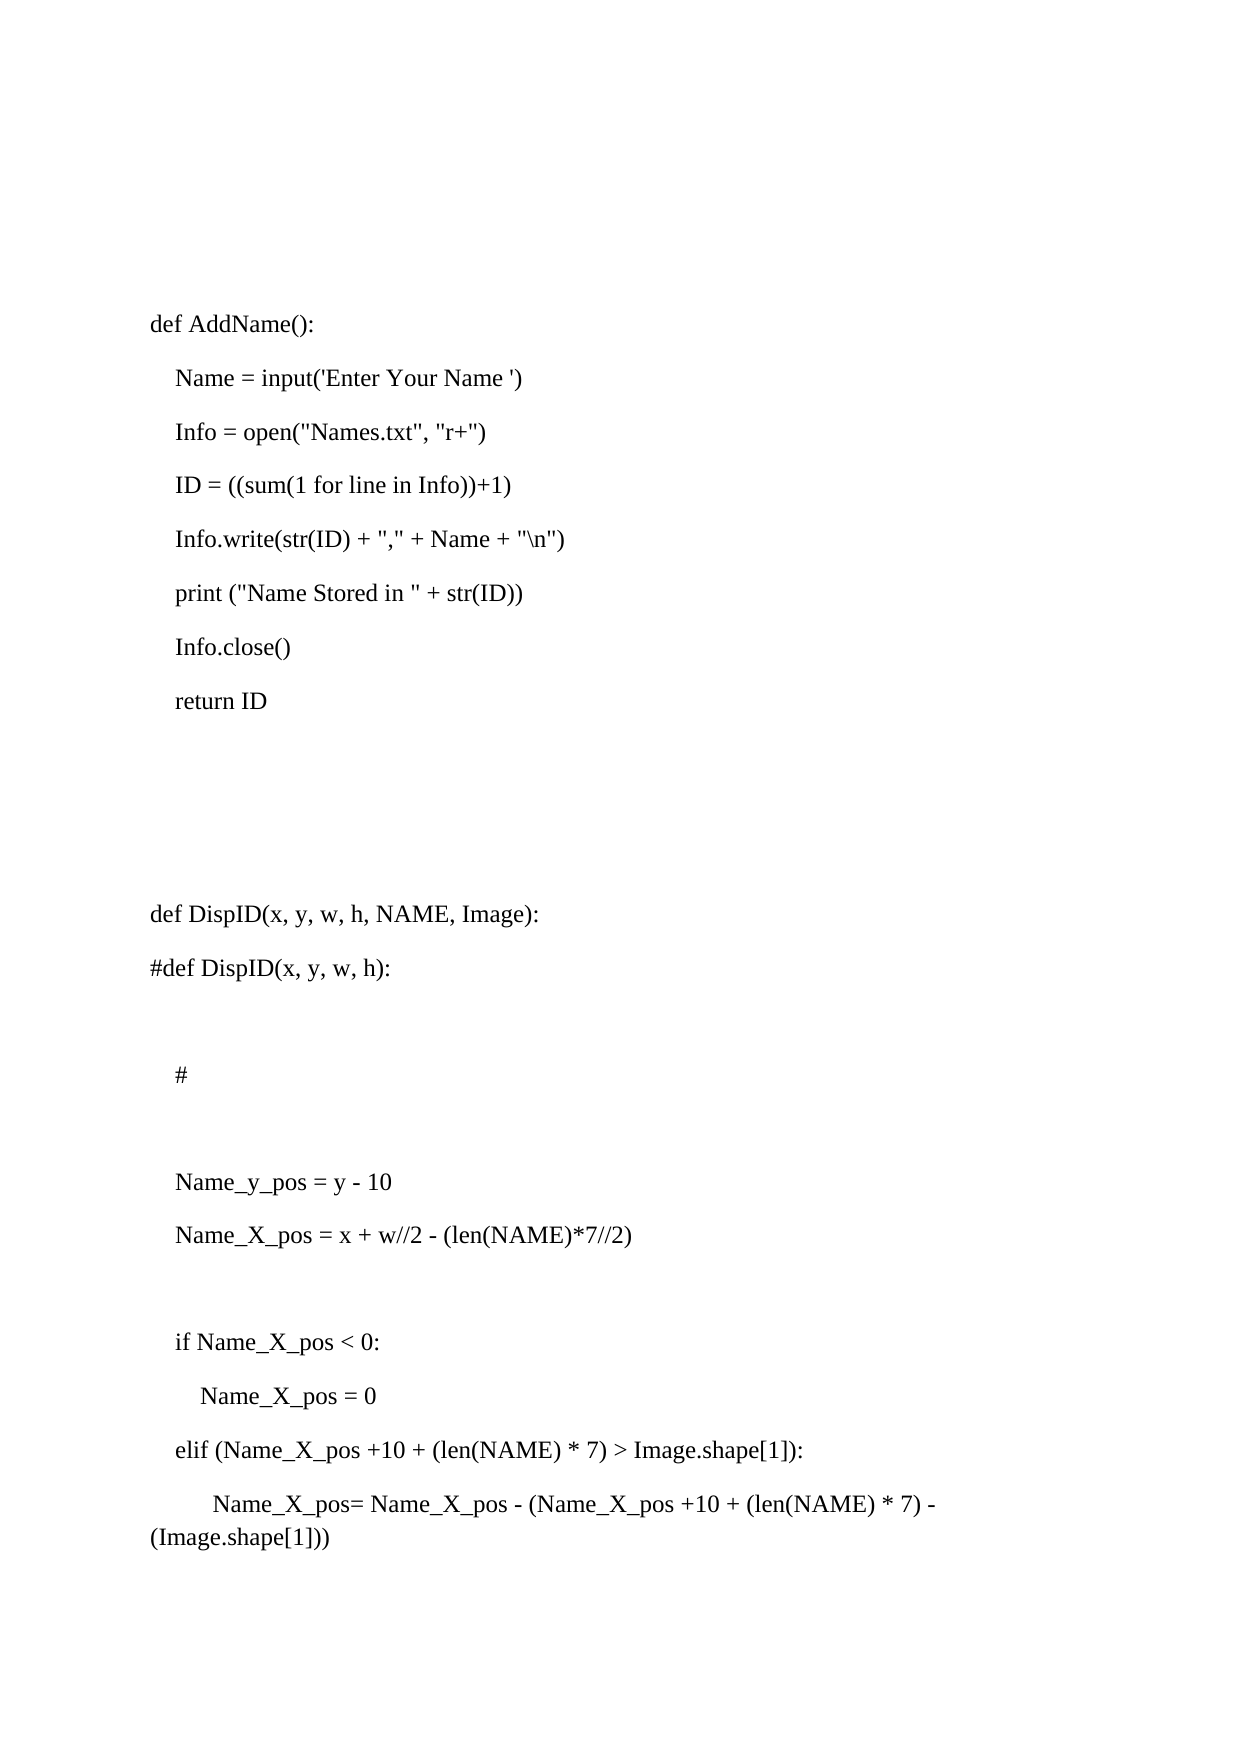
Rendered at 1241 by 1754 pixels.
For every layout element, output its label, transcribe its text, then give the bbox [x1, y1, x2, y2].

text # [150, 1060, 1090, 1088]
text def DispID(x, y, w, h, NAME, Image): [150, 899, 1090, 928]
text print ("Name Stored in " + str(ID)) [150, 578, 1090, 607]
text def AddName(): [150, 309, 1090, 338]
text #def DispID(x, y, w, h): [150, 953, 1090, 982]
text if Name_X_pos < 0: [150, 1327, 1090, 1356]
text Name_X_pos = 0 [150, 1381, 1090, 1410]
text Name_X_pos = x + w//2 - (len(NAME)*7//2) [150, 1220, 1090, 1249]
text Info.write(str(ID) + "," + Name + "\n") [150, 524, 1090, 553]
text Name = input('Enter Your Name ') [150, 363, 1090, 392]
text ID = ((sum(1 for line in Info))+1) [150, 471, 1090, 499]
text Name_X_pos= Name_X_pos - (Name_X_pos +10 + (len(NAME) * 7) - (Image.shape[1])) [150, 1489, 1090, 1551]
text return ID [150, 686, 1090, 715]
text Info = open("Names.txt", "r+") [150, 417, 1090, 446]
text Info.close() [150, 632, 1090, 661]
text elif (Name_X_pos +10 + (len(NAME) * 7) > Image.shape[1]): [150, 1435, 1090, 1464]
text Name_y_pos = y - 10 [150, 1167, 1090, 1195]
